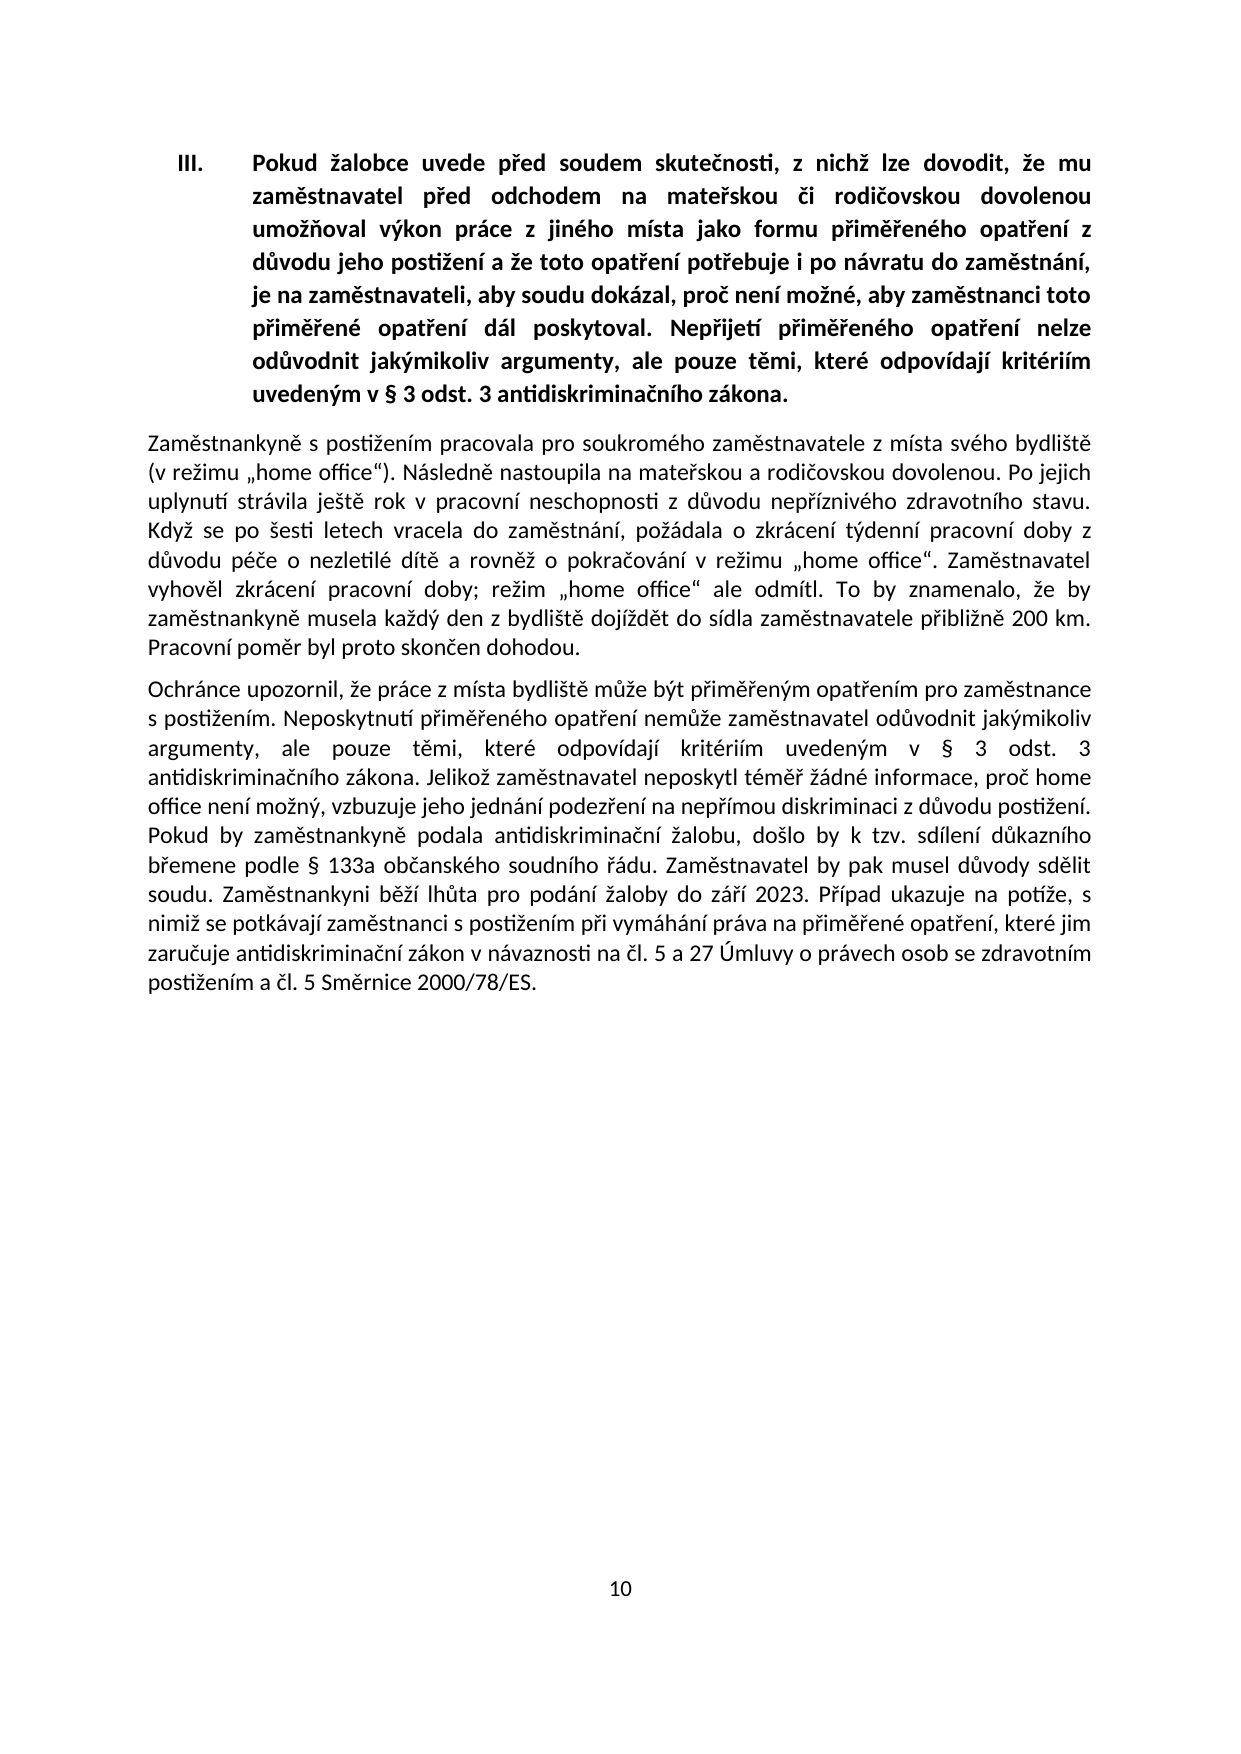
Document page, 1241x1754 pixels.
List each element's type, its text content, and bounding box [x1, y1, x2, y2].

text Ochránce upozornil, že práce z místa bydliště může být přiměřeným opatřením pro zaměstnance s postižením. Neposkytnutí přiměřeného opatření nemůže zaměstnavatel odůvodnit jakýmikoliv argumenty, ale pouze těmi, které odpovídají kritériím uvedeným v § 3 odst. 3 antidiskriminačního zákona. Jelikož zaměstnavatel neposkytl téměř žádné informace, proč home office není možný, vzbuzuje jeho jednání podezření na nepřímou diskriminaci z důvodu postižení. Pokud by zaměstnankyně podala antidiskriminační žalobu, došlo by k tzv. sdílení důkazního břemene podle § 133a občanského soudního řádu. Zaměstnavatel by pak musel důvody sdělit soudu. Zaměstnankyni běží lhůta pro podání žaloby do září 2023. Případ ukazuje na potíže, s nimiž se potkávají zaměstnanci s postižením při vymáhání práva na přiměřené opatření, které jim zaručuje antidiskriminační zákon v návaznosti na čl. 5 a 27 Úmluvy o právech osob se zdravotním postižením a čl. 5 Směrnice 2000/78/ES. [148, 674, 1093, 996]
text Pokud žalobce uvede před soudem skutečnosti, z nichž lze dovodit, že mu zaměstnavatel před odchodem na mateřskou či rodičovskou dovolenou umožňoval výkon práce z jiného místa jako formu přiměřeného opatření z důvodu jeho postižení a že toto opatření potřebuje i po návratu do zaměstnání, je na zaměstnavateli, aby soudu dokázal, proč není možné, aby zaměstnanci toto přiměřené opatření dál poskytoval. Nepřijetí přiměřeného opatření nelze odůvodnit jakýmikoliv argumenty, ale pouze těmi, které odpovídají kritériím uvedeným v § 3 odst. 3 antidiskriminačního zákona. [177, 148, 1093, 408]
text Zaměstnankyně s postižením pracovala pro soukromého zaměstnavatele z místa svého bydliště (v režimu „home office“). Následně nastoupila na mateřskou a rodičovskou dovolenou. Po jejich uplynutí strávila ještě rok v pracovní neschopnosti z důvodu nepříznivého zdravotního stavu. Když se po šesti letech vracela do zaměstnání, požádala o zkrácení týdenní pracovní doby z důvodu péče o nezletilé dítě a rovněž o pokračování v režimu „home office“. Zaměstnavatel vyhověl zkrácení pracovní doby; režim „home office“ ale odmítl. To by znamenalo, že by zaměstnankyně musela každý den z bydliště dojíždět do sídla zaměstnavatele přibližně 200 km. Pracovní poměr byl proto skončen dohodou. [148, 428, 1093, 662]
